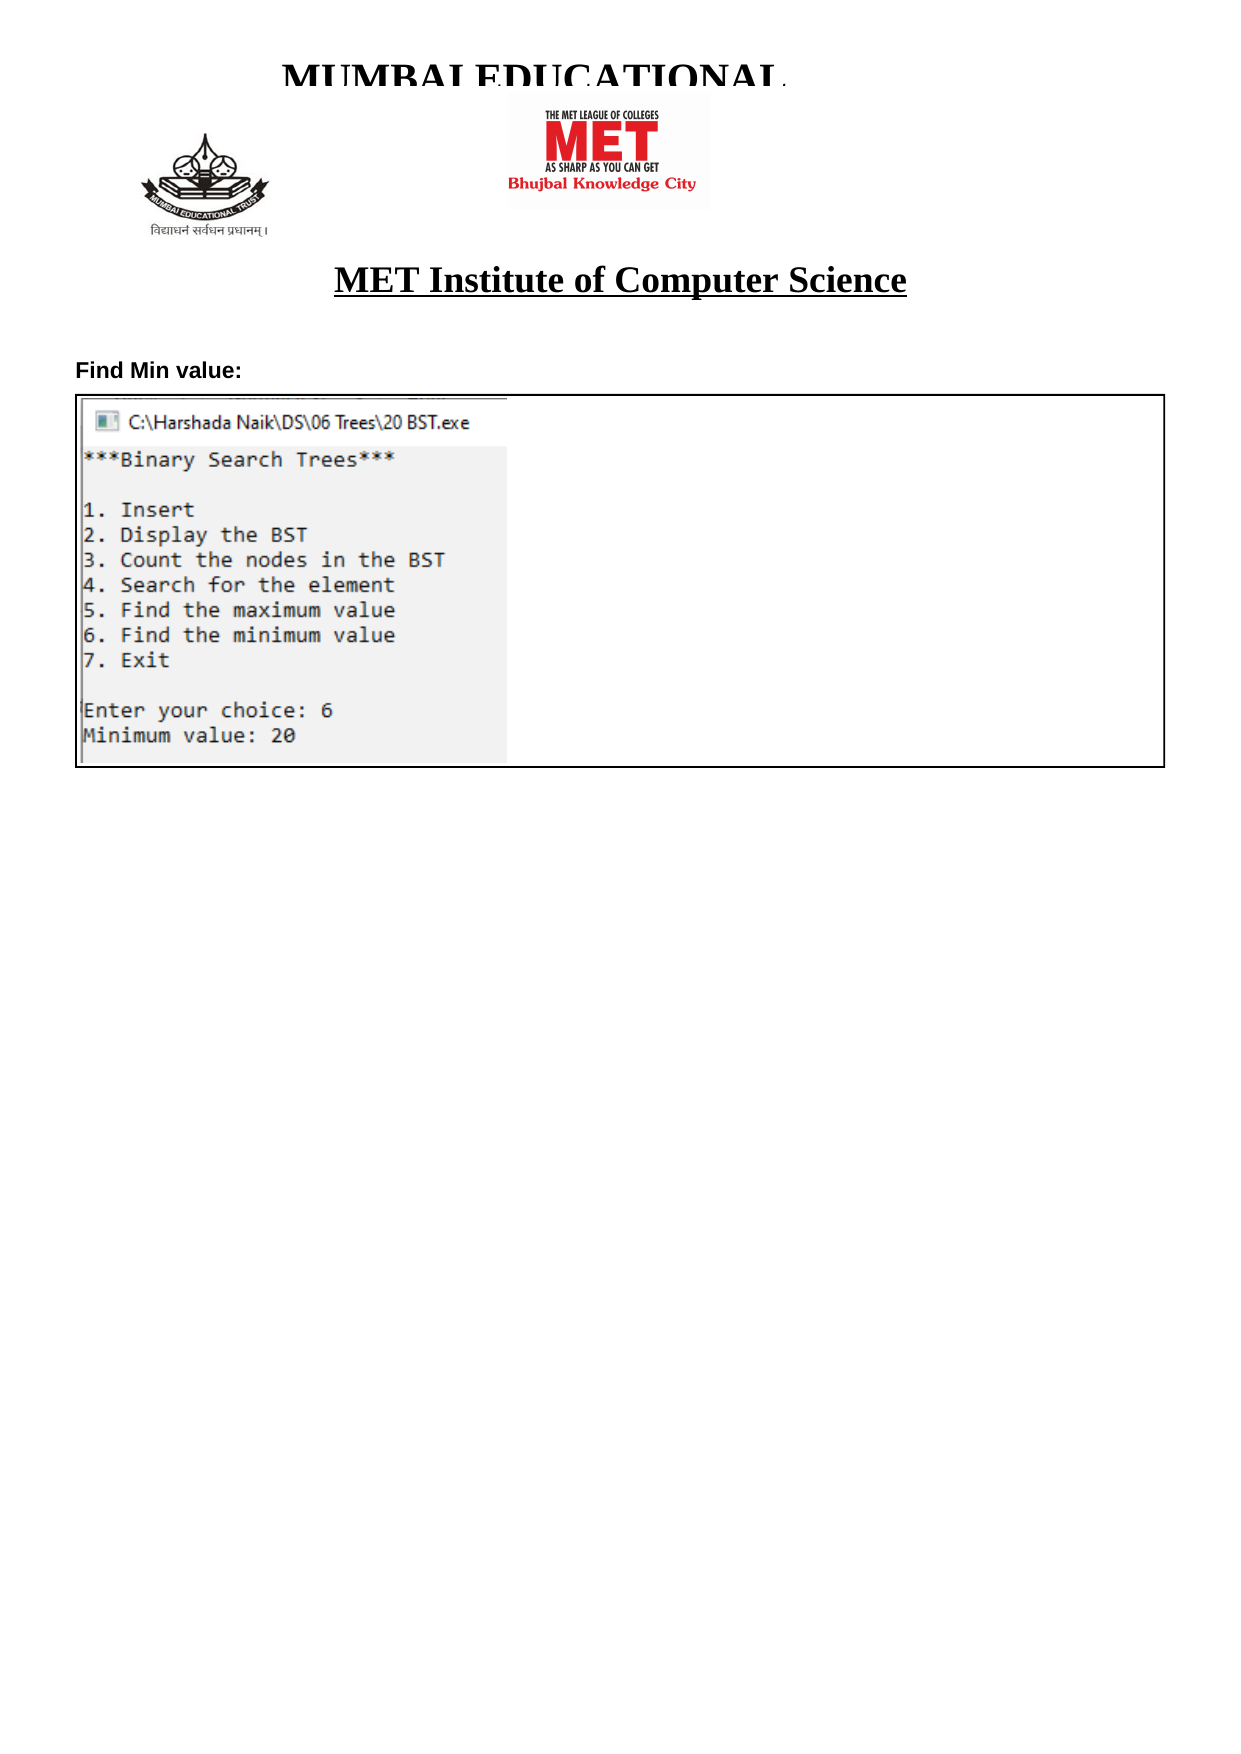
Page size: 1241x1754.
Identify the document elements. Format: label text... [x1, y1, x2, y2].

text Find Min value: [75, 357, 1130, 383]
picture [508, 92, 712, 210]
subtitle MET Institute of Computer Science [332, 257, 908, 301]
picture [140, 133, 270, 237]
picture [80, 398, 507, 763]
